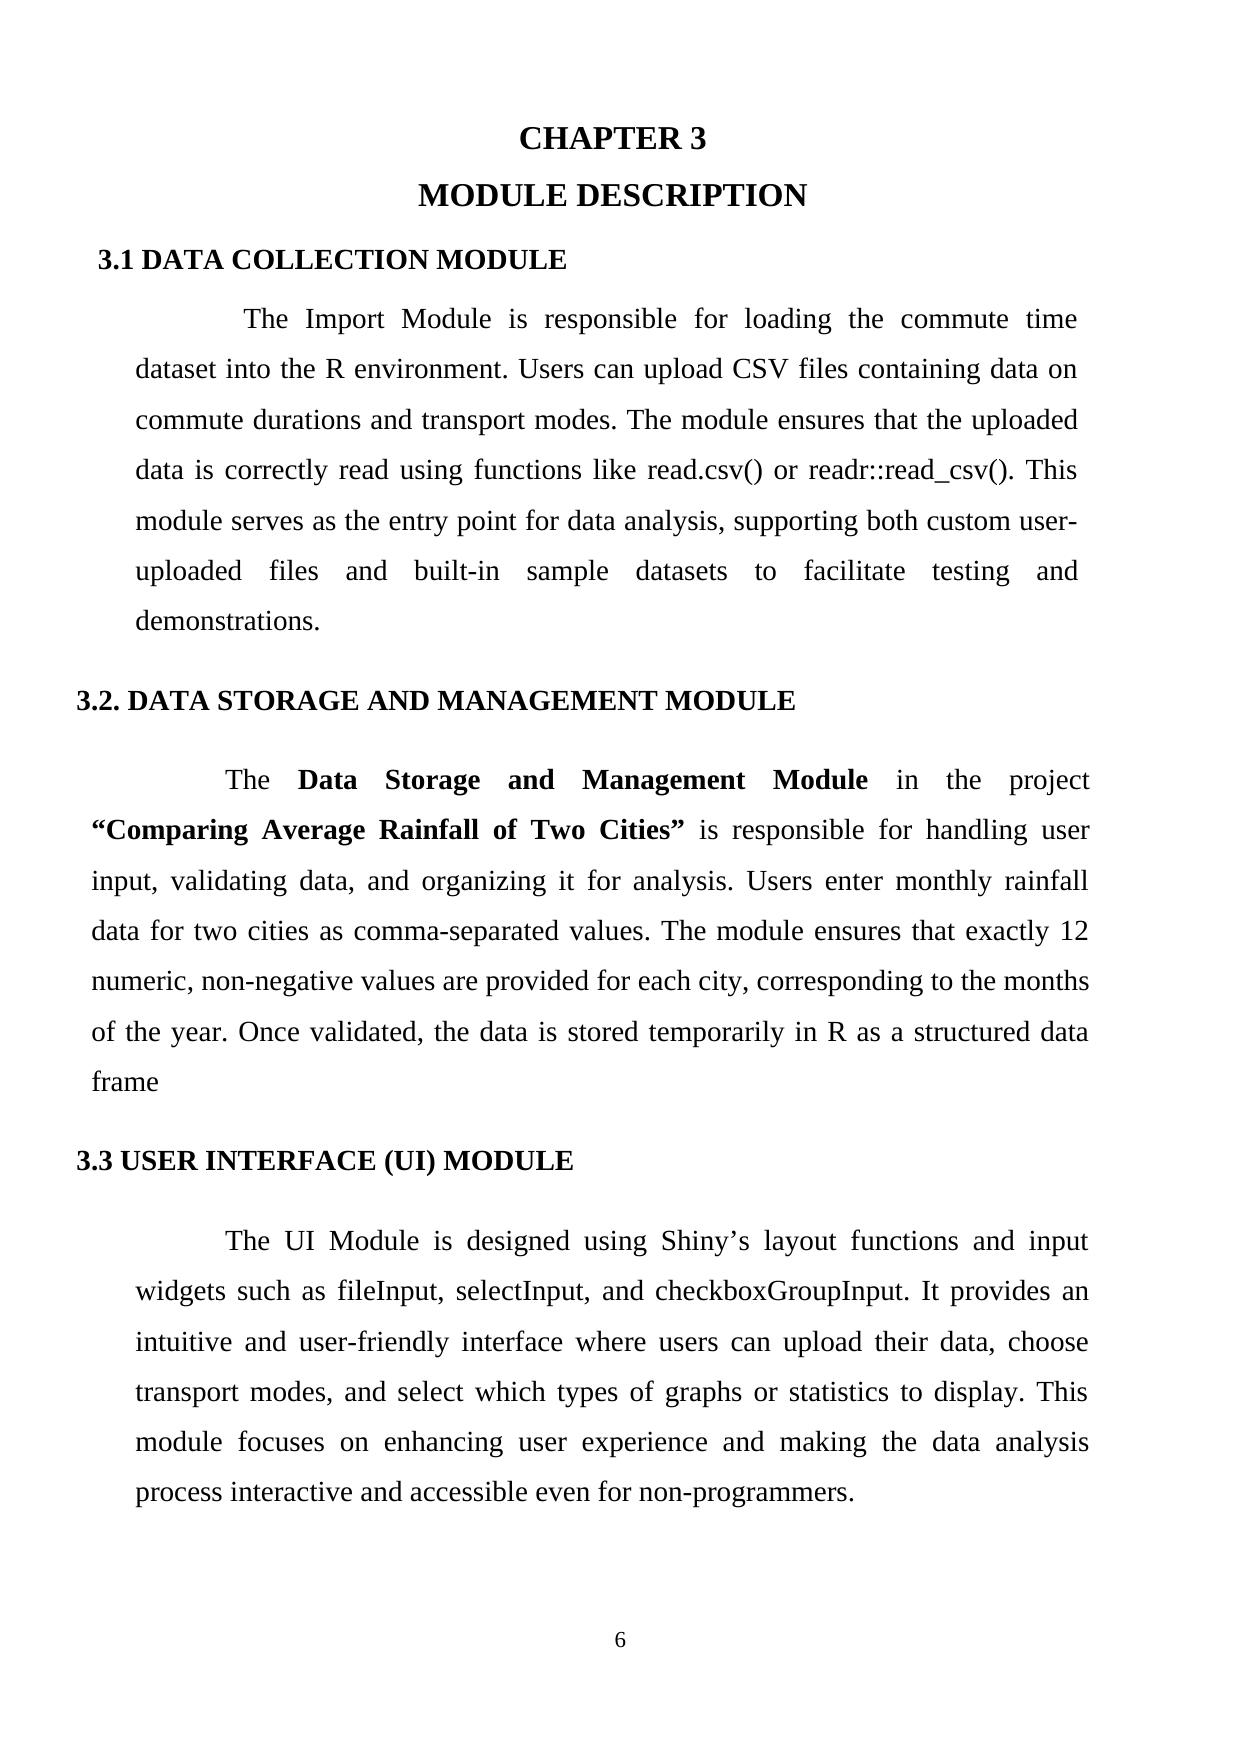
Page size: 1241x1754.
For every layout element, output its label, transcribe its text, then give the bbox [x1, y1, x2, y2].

text 3.1 DATA COLLECTION MODULE [98, 242, 1079, 276]
text The UI Module is designed using Shiny’s layout functions and input widgets such as fileInput, selectInput, and checkboxGroupInput. It provides an intuitive and user-friendly interface where users can upload their data, choose transport modes, and select which types of graphs or statistics to display. This module focuses on enhancing user experience and making the data analysis process interactive and accessible even for non-programmers. [120, 1223, 1090, 1508]
text The Import Module is responsible for loading the commute time dataset into the R environment. Users can upload CSV files containing data on commute durations and transport modes. The module ensures that the uploaded data is correctly read using functions like read.csv() or readr::read_csv(). This module serves as the entry point for data analysis, supporting both custom user-uploaded files and built-in sample datasets to facilitate testing and demonstrations. [135, 301, 1079, 637]
text CHAPTER 3 [135, 118, 1090, 156]
text 3.2. DATA STORAGE AND MANAGEMENT MODULE [76, 683, 1090, 716]
text MODULE DESCRIPTION [135, 176, 1090, 214]
text The Data Storage and Management Module in the project “Comparing Average Rainfall of Two Cities” is responsible for handling user input, validating data, and organizing it for analysis. Users enter monthly rainfall data for two cities as comma-separated values. The module ensures that exactly 12 numeric, non-negative values are provided for each city, corresponding to the months of the year. Once validated, the data is stored temporarily in R as a structured data frame [91, 762, 1090, 1098]
text 3.3 USER INTERFACE (UI) MODULE [76, 1143, 1079, 1177]
